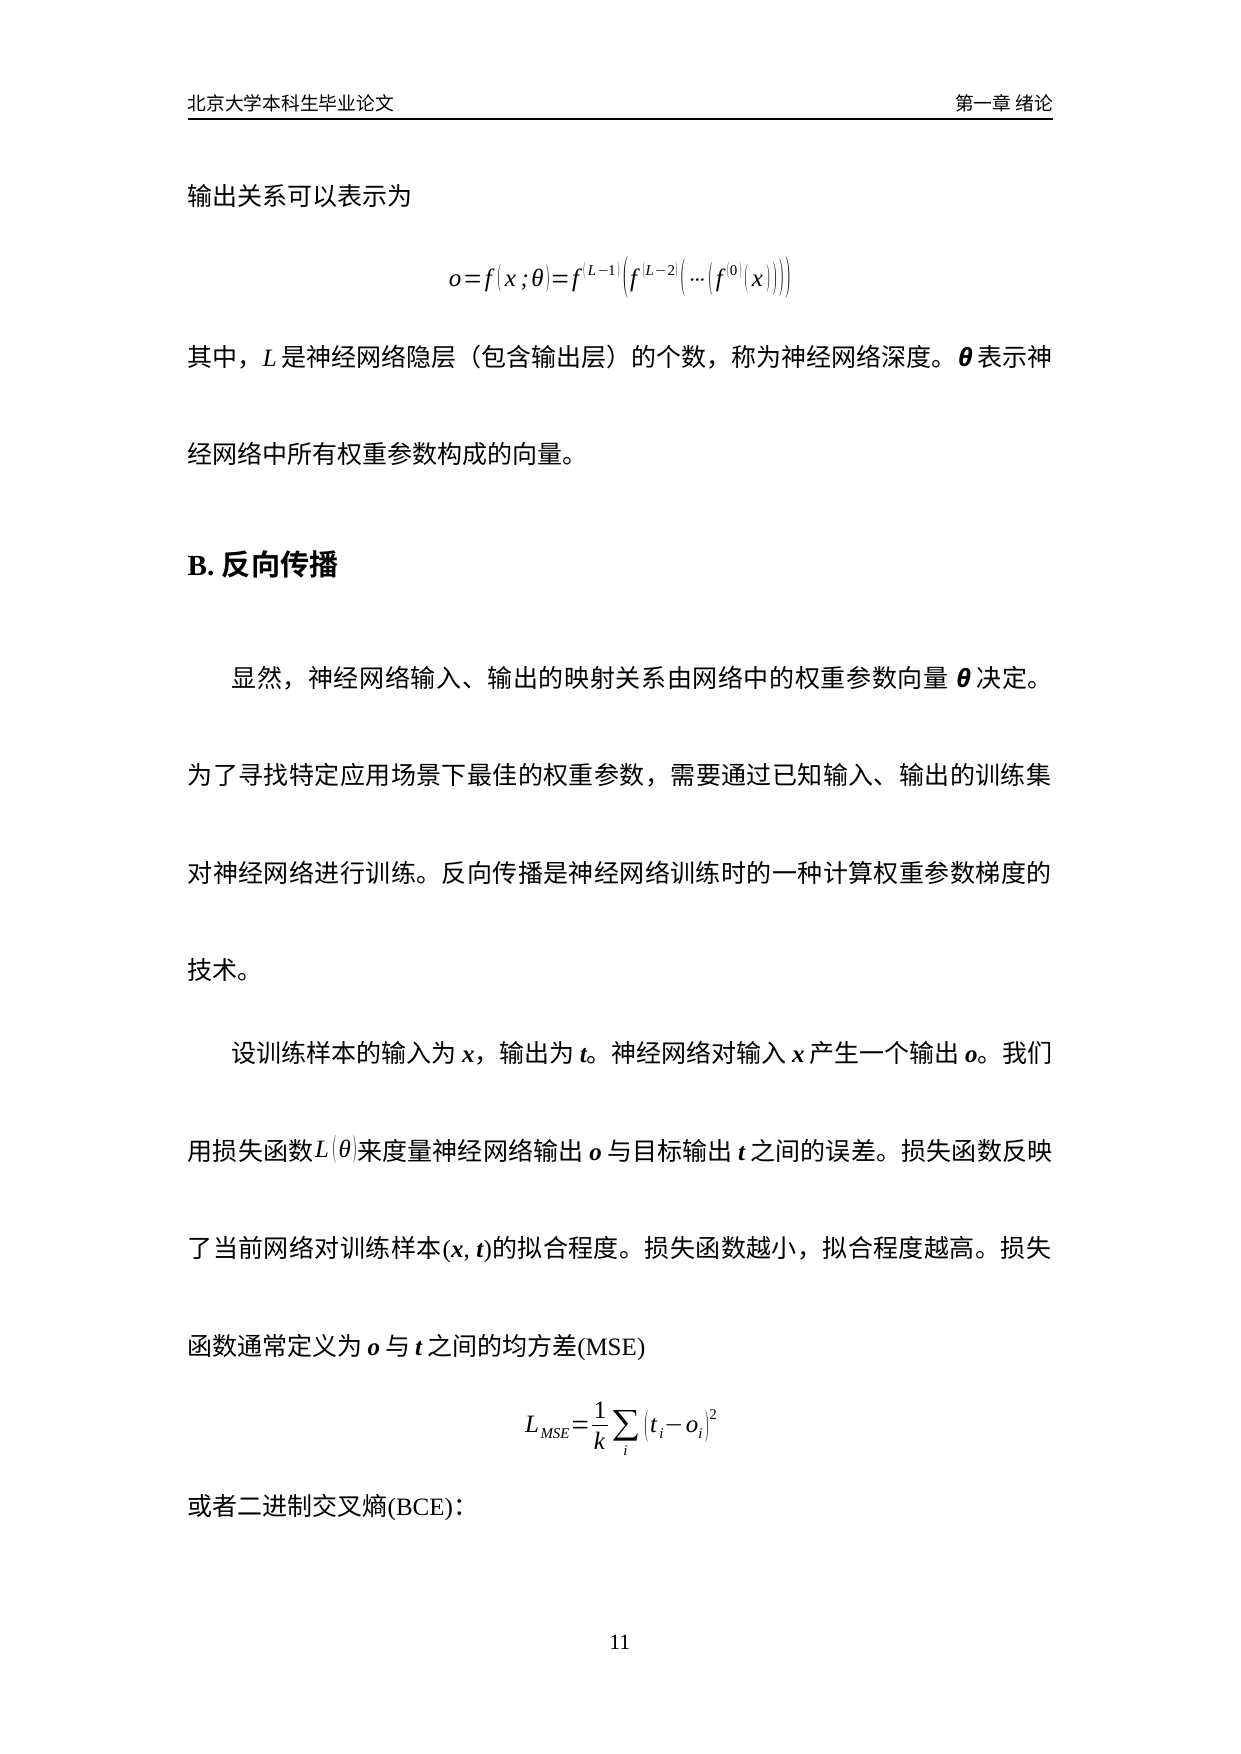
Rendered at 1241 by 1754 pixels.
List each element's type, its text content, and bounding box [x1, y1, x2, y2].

text 显然，神经网络输入、输出的映射关系由网络中的权重参数向量θ决定。为了寻找特定应用场景下最佳的权重参数，需要通过已知输入、输出的训练集对神经网络进行训练。反向传播是神经网络训练时的一种计算权重参数梯度的技术。 [187, 644, 1053, 1001]
text 其中，L是神经网络隐层（包含输出层）的个数，称为神经网络深度。θ表示神经网络中所有权重参数构成的向量。 [187, 323, 1053, 485]
subtitle B. 反向传播 [187, 530, 1053, 595]
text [187, 162, 1053, 227]
text 或者二进制交叉熵(BCE)： [187, 1472, 1053, 1537]
text 设训练样本的输入为x，输出为t。神经网络对输入x产生一个输出o。我们用损失函数来度量神经网络输出o与目标输出t之间的误差。损失函数反映了当前网络对训练样本(x, t)的拟合程度。损失函数越小，拟合程度越高。损失函数通常定义为o与t之间的均方差(MSE) [187, 1019, 1053, 1377]
